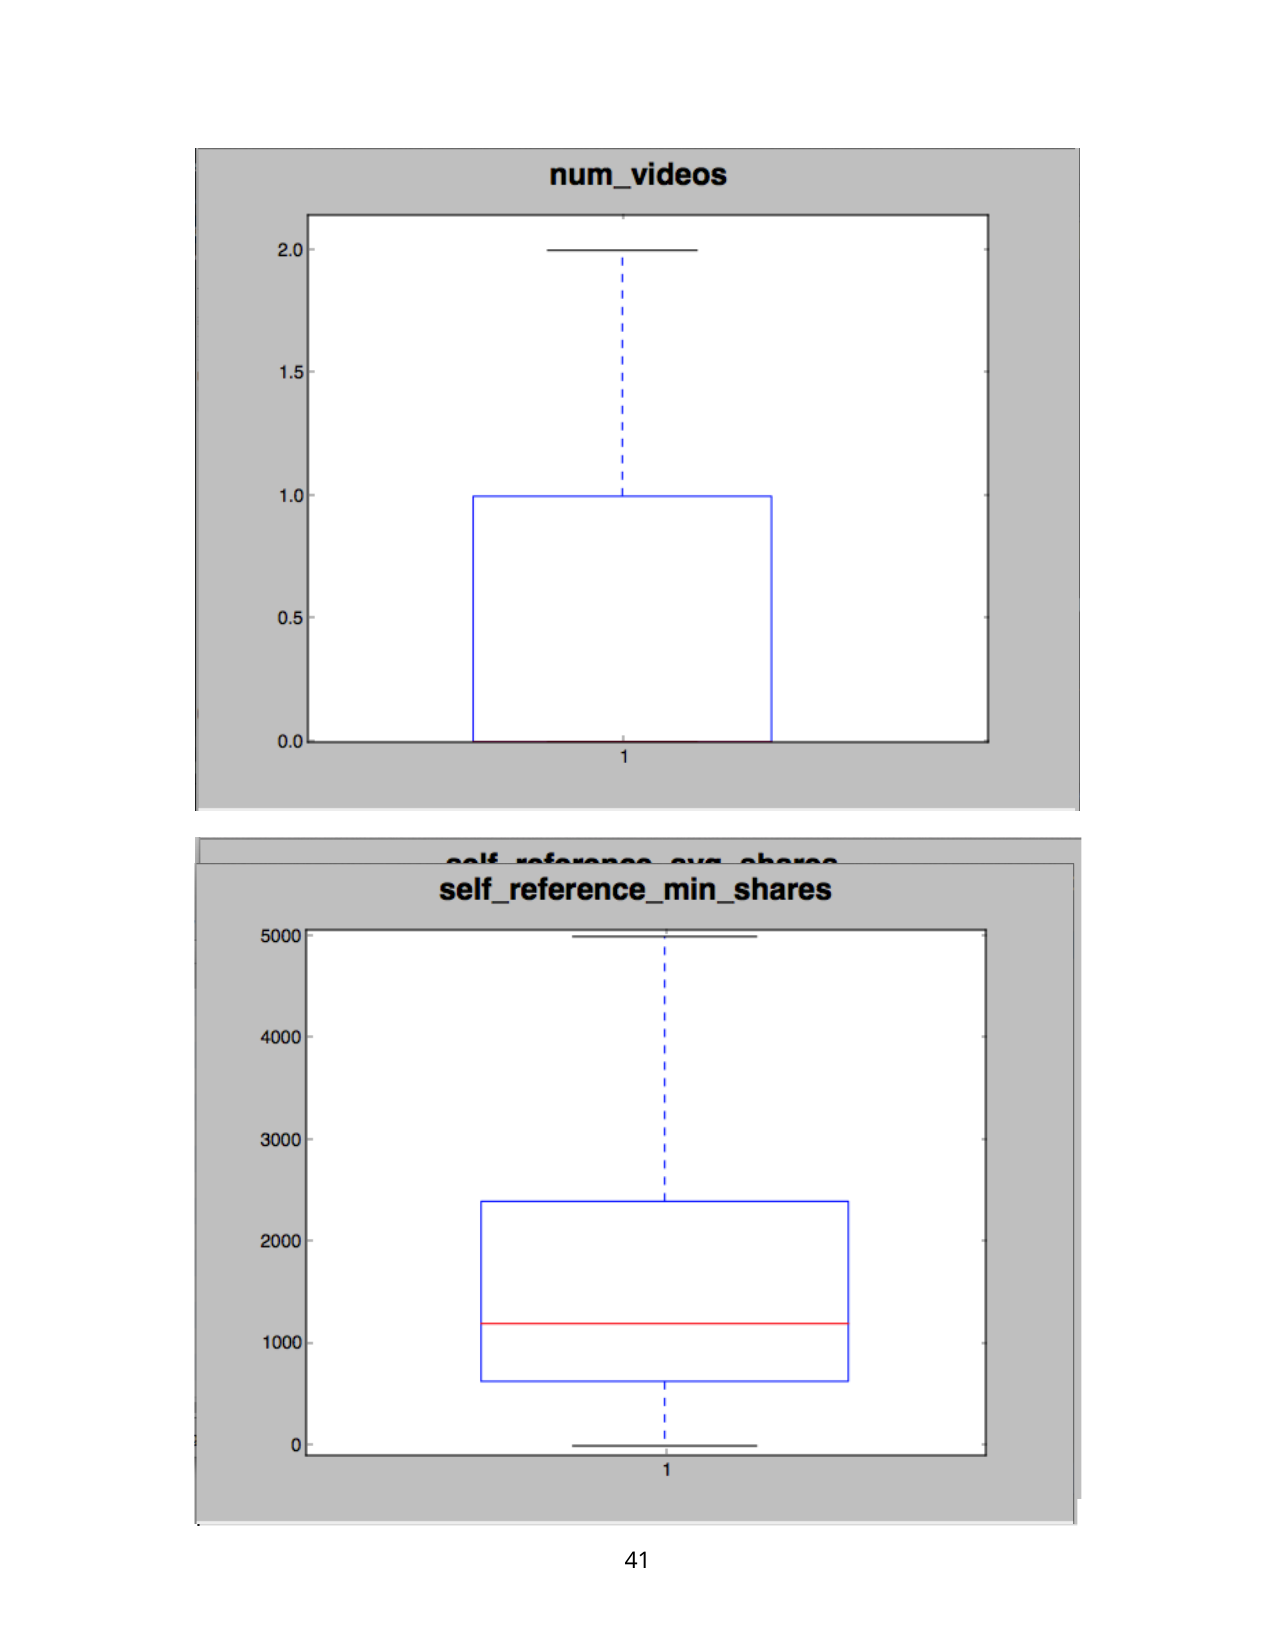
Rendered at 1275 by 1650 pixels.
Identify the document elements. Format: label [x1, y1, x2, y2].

picture [194, 837, 1082, 1526]
picture [195, 148, 1080, 811]
